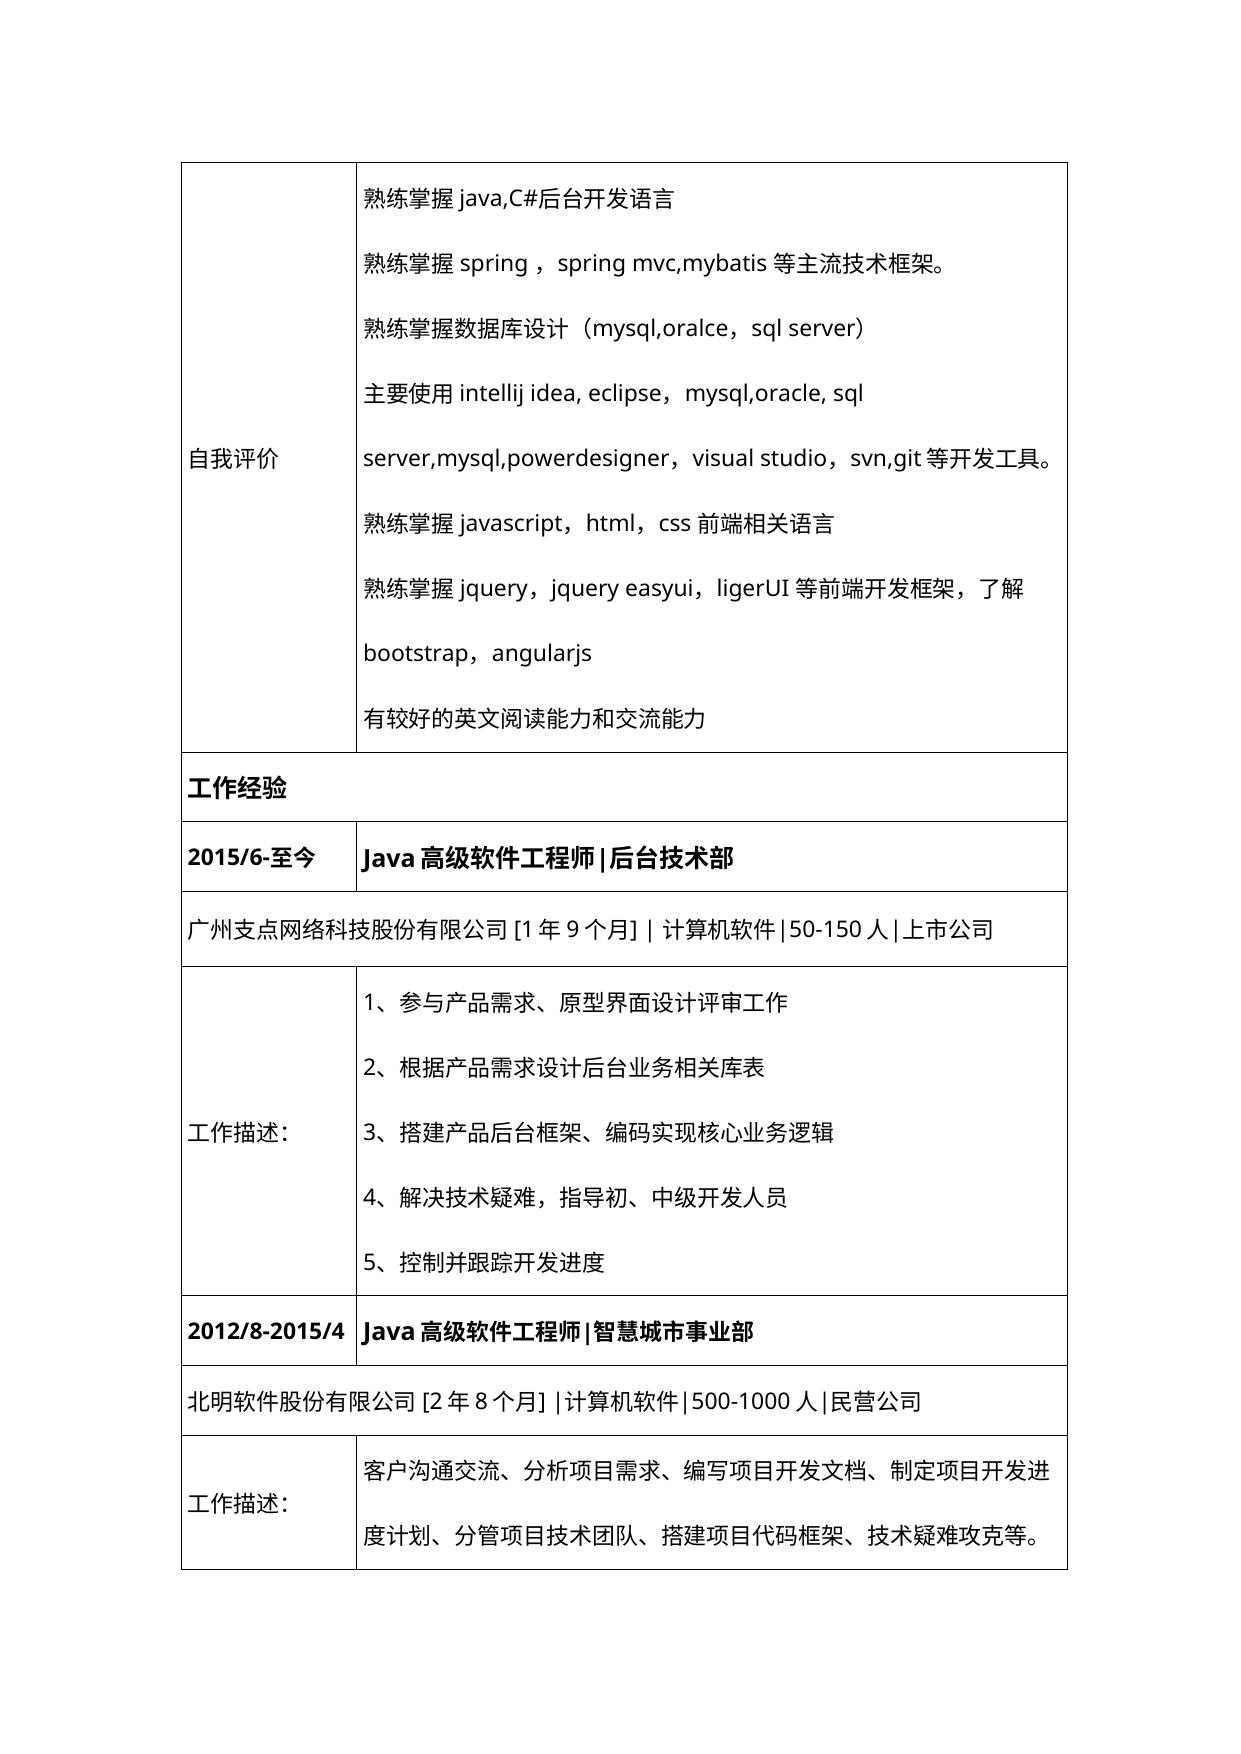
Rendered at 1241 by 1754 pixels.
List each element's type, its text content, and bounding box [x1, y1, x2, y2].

table_cell 2015/6-至今 [182, 822, 356, 891]
table_cell 工作描述： [182, 967, 356, 1295]
table_cell 熟练掌握java,C#后台开发语言 熟练掌握 spring ，spring mvc,mybatis 等主流技术框架。 熟练掌握数据库设计（mysql,oralce，sql server） 主要使用intellij idea, eclipse，mysql,oracle, sql server,mysql,powerdesigner，visual studio，svn,git等开发工具。 熟练掌握 javascript，html，css 前端相关语言 熟练掌握 jquery，jquery easyui，ligerUI 等前端开发框架，了解bootstrap，angularjs 有较好的英文阅读能力和交流能力 [357, 163, 1067, 752]
table_cell 工作描述： [182, 1436, 356, 1569]
table_cell 广州支点网络科技股份有限公司 [1年9个月] | 计算机软件|50-150人|上市公司 [182, 892, 1067, 966]
table_cell 工作经验 [182, 753, 1067, 821]
table_cell 北明软件股份有限公司 [2年8个月] |计算机软件|500-1000人|民营公司 [182, 1366, 1067, 1434]
table_cell Java高级软件工程师|智慧城市事业部 [357, 1296, 1067, 1365]
table_cell 自我评价 [182, 163, 356, 752]
table_cell Java高级软件工程师|后台技术部 [357, 822, 1067, 891]
table_cell 2012/8-2015/4 [182, 1296, 356, 1365]
table_cell 参与产品需求、原型界面设计评审工作 根据产品需求设计后台业务相关库表 搭建产品后台框架、编码实现核心业务逻辑 解决技术疑难，指导初、中级开发人员 控制并跟踪开发进度 [357, 967, 1067, 1295]
table_cell 客户沟通交流、分析项目需求、编写项目开发文档、制定项目开发进度计划、分管项目技术团队、搭建项目代码框架、技术疑难攻克等。 [357, 1436, 1067, 1569]
